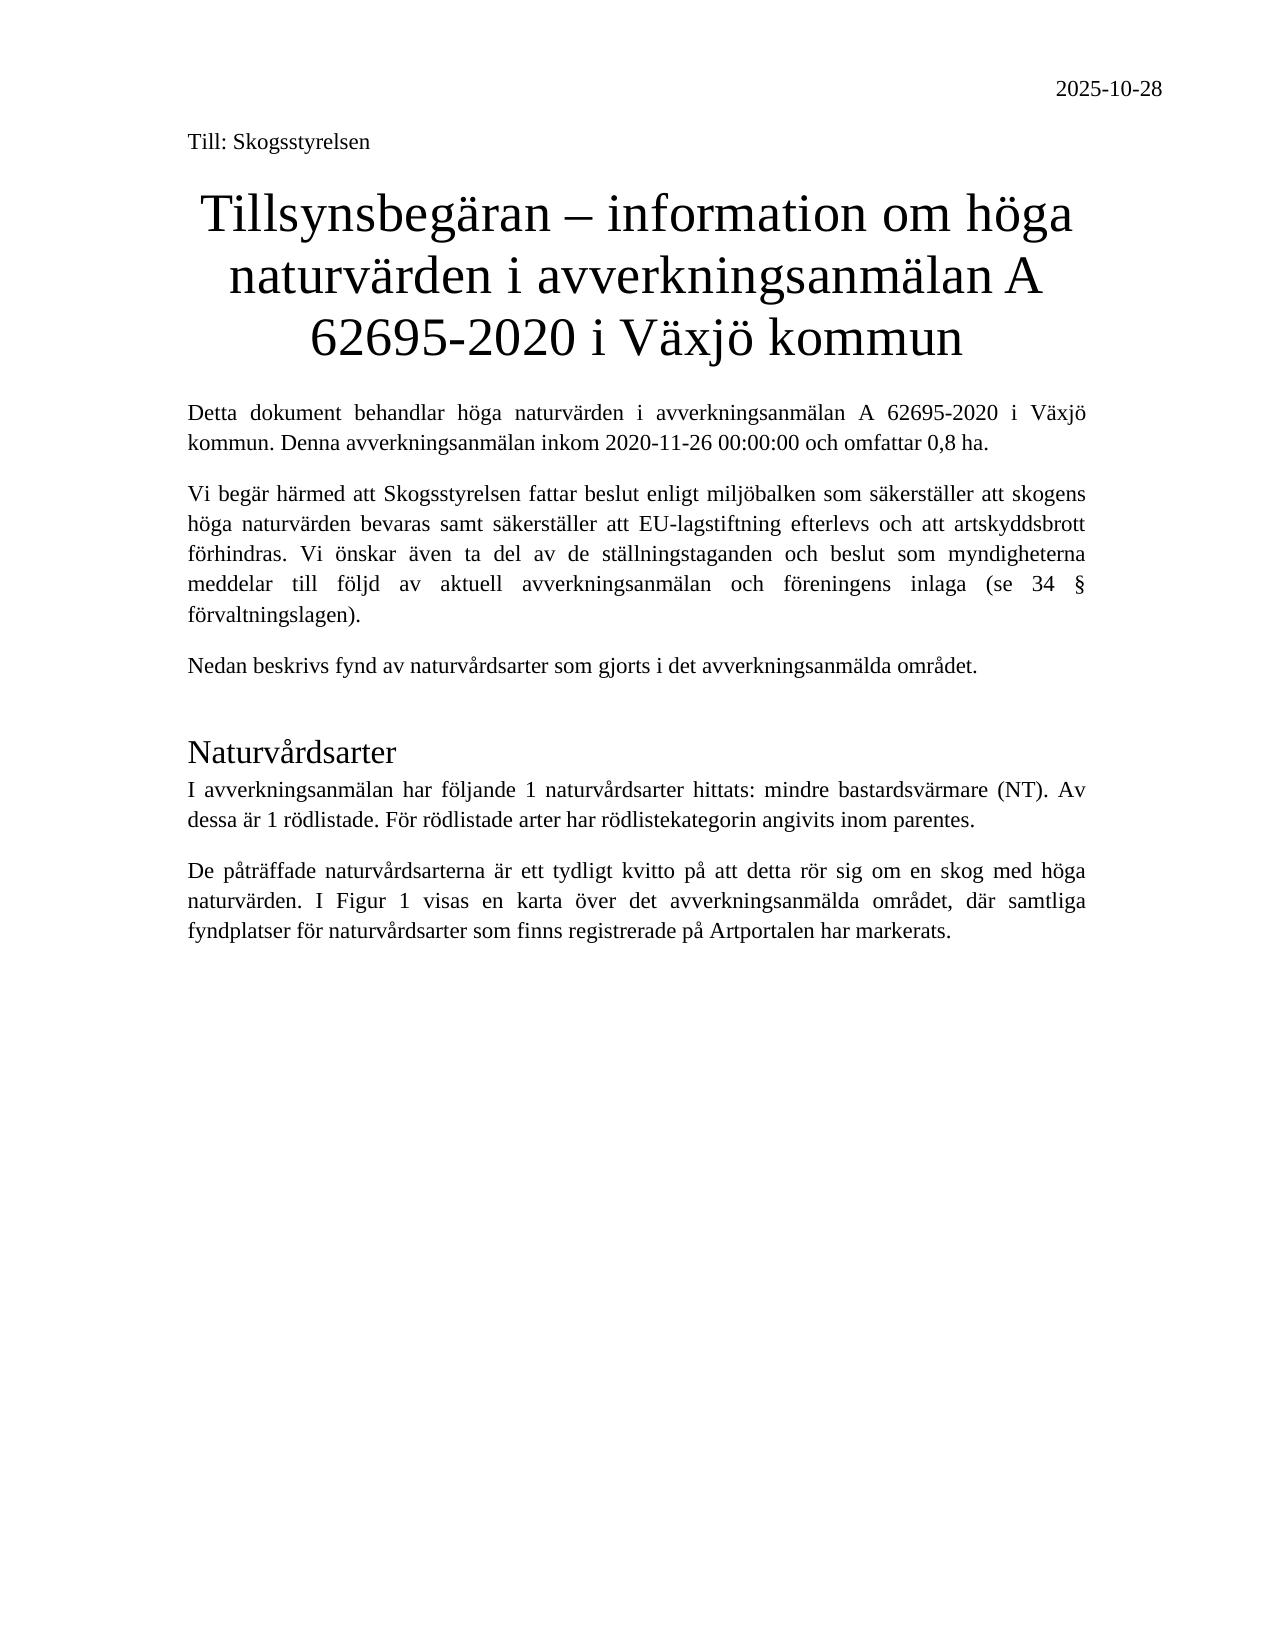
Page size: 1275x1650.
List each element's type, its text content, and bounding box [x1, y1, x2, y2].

text De påträffade naturvårdsarterna är ett tydligt kvitto på att detta rör sig om en skog med höga naturvärden. I Figur 1 visas en karta över det avverkningsanmälda området, där samtliga fyndplatser för naturvårdsarter som finns registrerade på Artportalen har markerats. [187, 857, 1087, 944]
subtitle Naturvårdsarter [187, 732, 1087, 770]
text Nedan beskrivs fynd av naturvårdsarter som gjorts i det avverkningsanmälda området. [187, 652, 1087, 678]
title Tillsynsbegäran – information om höga naturvärden i avverkningsanmälan A 62695-2020 i Växjö kommun [187, 180, 1087, 367]
text Vi begär härmed att Skogsstyrelsen fattar beslut enligt miljöbalken som säkerställer att skogens höga naturvärden bevaras samt säkerställer att EU-lagstiftning efterlevs och att artskyddsbrott förhindras. Vi önskar även ta del av de ställningstaganden och beslut som myndigheterna meddelar till följd av aktuell avverkningsanmälan och föreningens inlaga (se 34 § förvaltningslagen). [187, 480, 1087, 627]
text Detta dokument behandlar höga naturvärden i avverkningsanmälan A 62695-2020 i Växjö kommun. Denna avverkningsanmälan inkom 2020-11-26 00:00:00 och omfattar 0,8 ha. [187, 398, 1087, 455]
text I avverkningsanmälan har följande 1 naturvårdsarter hittats: mindre bastardsvärmare (NT). Av dessa är 1 rödlistade. För rödlistade arter har rödlistekategorin angivits inom parentes. [187, 776, 1087, 832]
